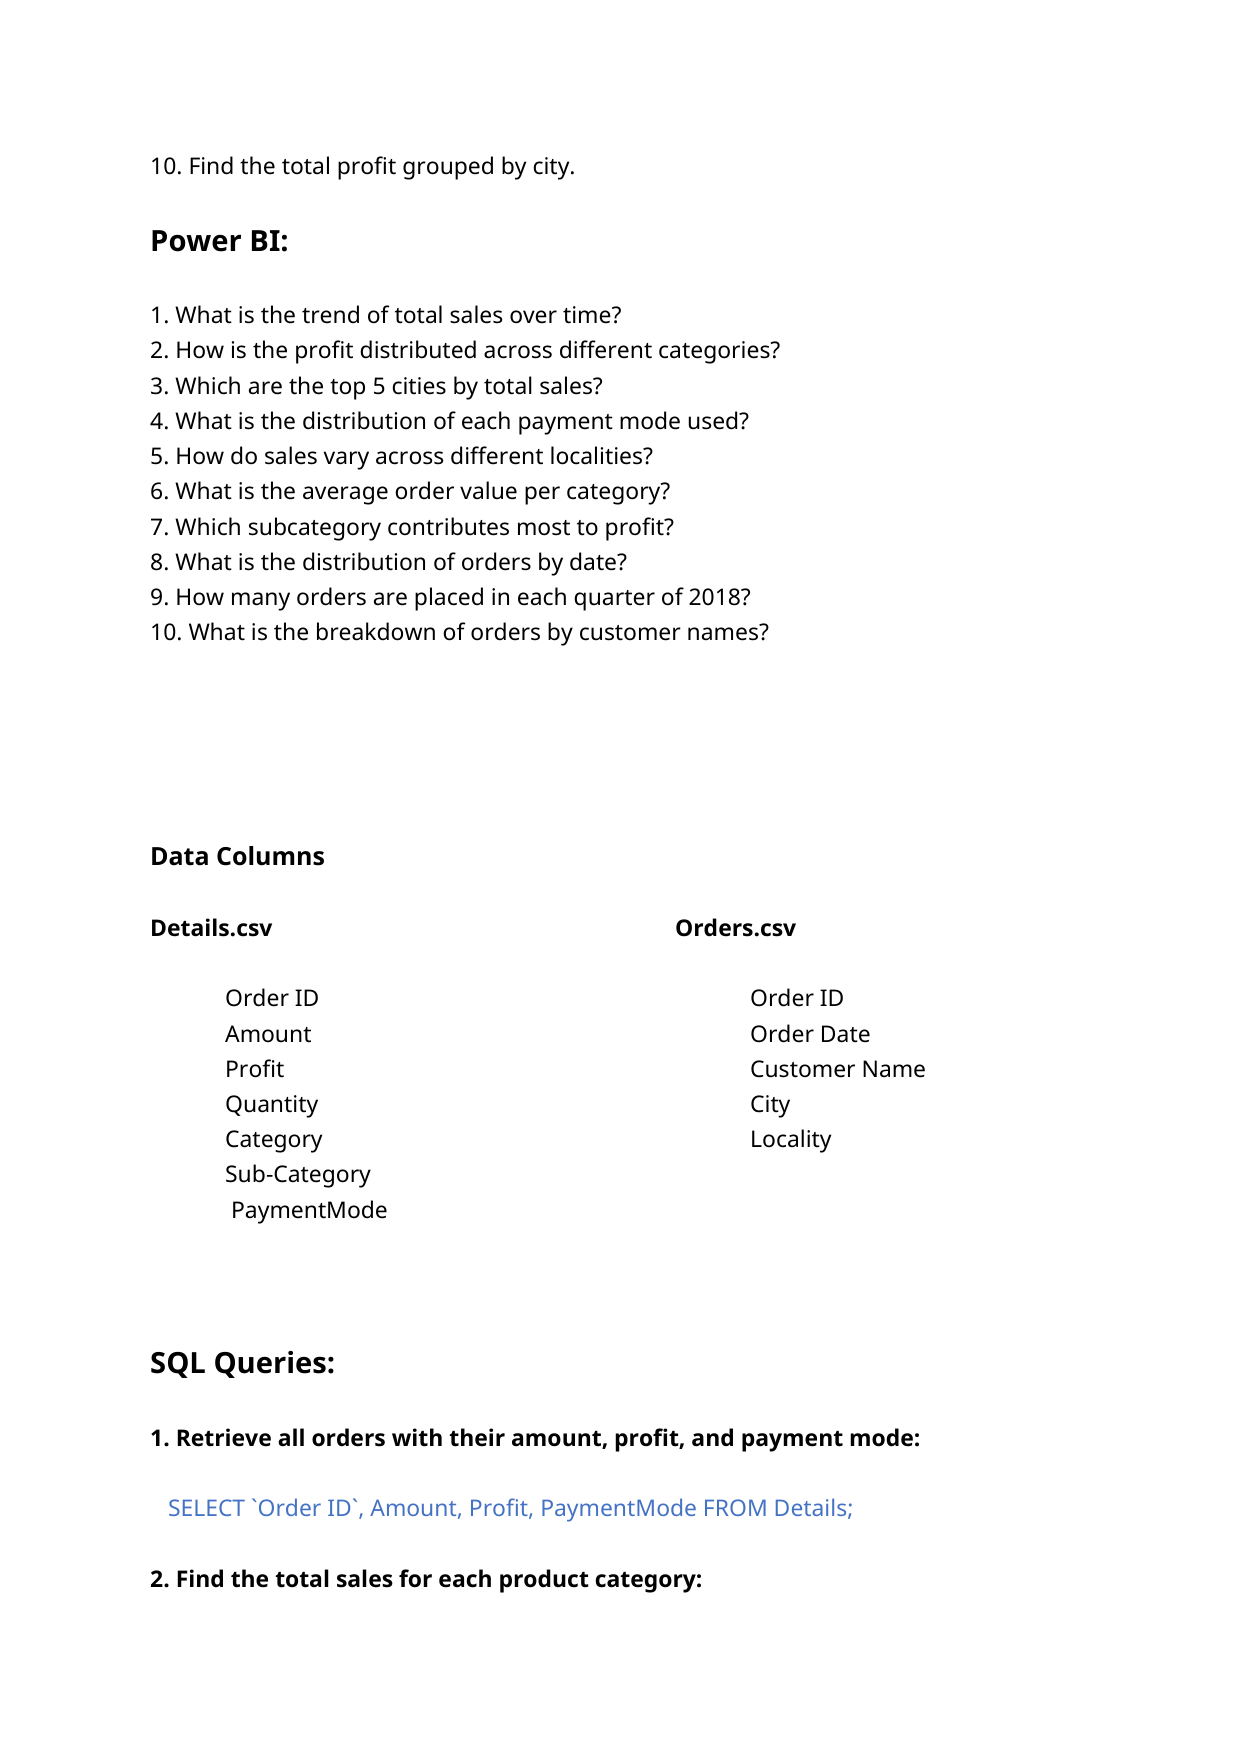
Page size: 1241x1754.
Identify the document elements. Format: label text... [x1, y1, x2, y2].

text 10. Find the total profit grouped by city. [150, 150, 1090, 181]
text 10. What is the breakdown of orders by customer names? [150, 616, 1090, 647]
text Details.csv Orders.csv [150, 912, 1090, 943]
text Power BI: [150, 220, 1090, 260]
text 1. What is the trend of total sales over time? [150, 299, 1090, 331]
text 3. Which are the top 5 cities by total sales? [150, 370, 1090, 401]
text Category Locality [150, 1123, 1090, 1154]
text Data Columns [150, 839, 1090, 873]
text 2. Find the total sales for each product category: [150, 1562, 1090, 1594]
text 4. What is the distribution of each payment mode used? [150, 405, 1090, 436]
text 6. What is the average order value per category? [150, 475, 1090, 507]
text Quantity City [150, 1088, 1090, 1119]
text Sub-Category [150, 1158, 1090, 1189]
text SELECT `Order ID`, Amount, Profit, PaymentMode FROM Details; [150, 1492, 1090, 1523]
text 9. How many orders are placed in each quarter of 2018? [150, 581, 1090, 612]
text 2. How is the profit distributed across different categories? [150, 334, 1090, 366]
text 8. What is the distribution of orders by date? [150, 546, 1090, 577]
text 1. Retrieve all orders with their amount, profit, and payment mode: [150, 1422, 1090, 1453]
text 5. How do sales vary across different localities? [150, 440, 1090, 471]
text Profit Customer Name [150, 1053, 1090, 1084]
text PaymentMode [150, 1193, 1090, 1225]
text 7. Which subcategory contributes most to profit? [150, 511, 1090, 542]
text SQL Queries: [150, 1343, 1090, 1382]
text Order ID Order ID [150, 982, 1090, 1013]
text Amount Order Date [150, 1017, 1090, 1049]
